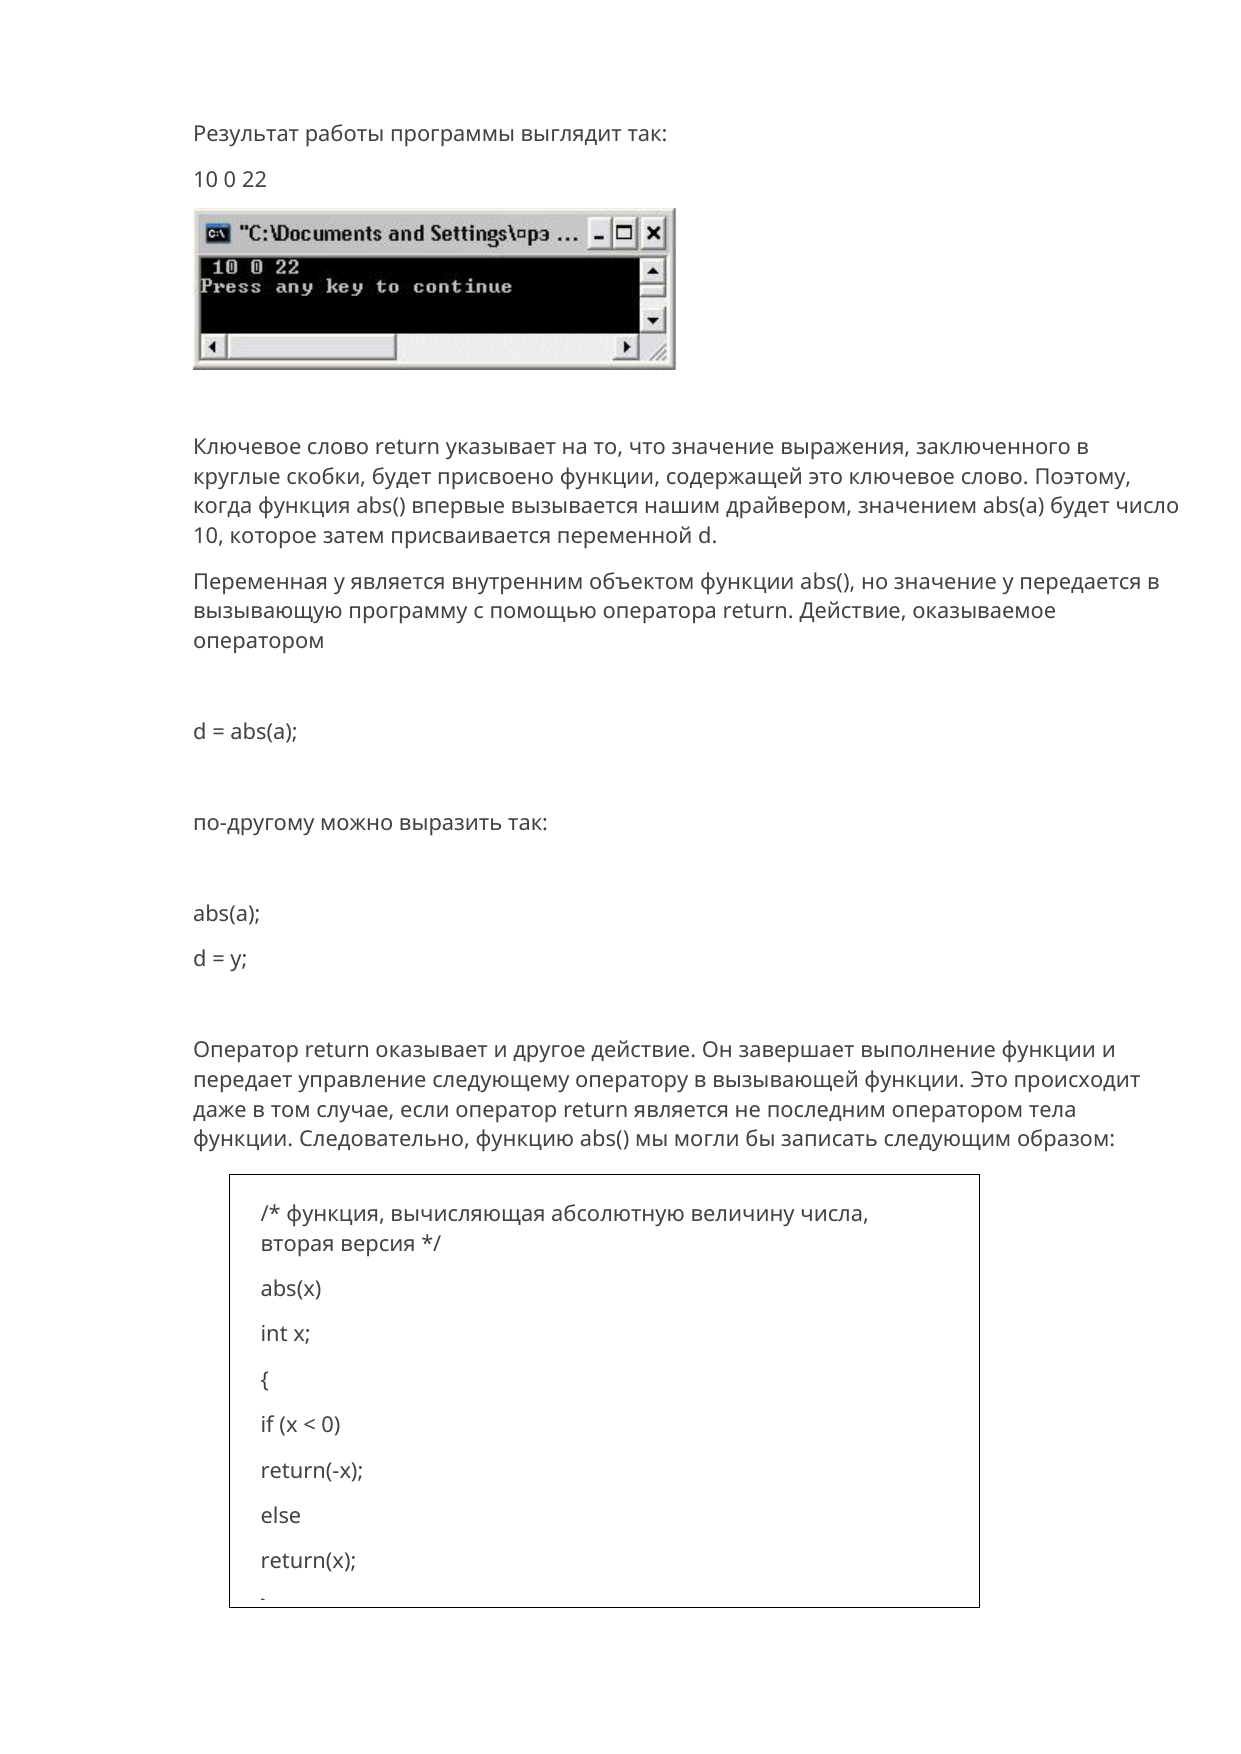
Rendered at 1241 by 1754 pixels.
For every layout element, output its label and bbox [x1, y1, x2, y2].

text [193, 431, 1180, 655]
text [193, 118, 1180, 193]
picture [192, 208, 676, 370]
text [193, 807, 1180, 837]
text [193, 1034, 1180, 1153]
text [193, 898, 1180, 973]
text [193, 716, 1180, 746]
